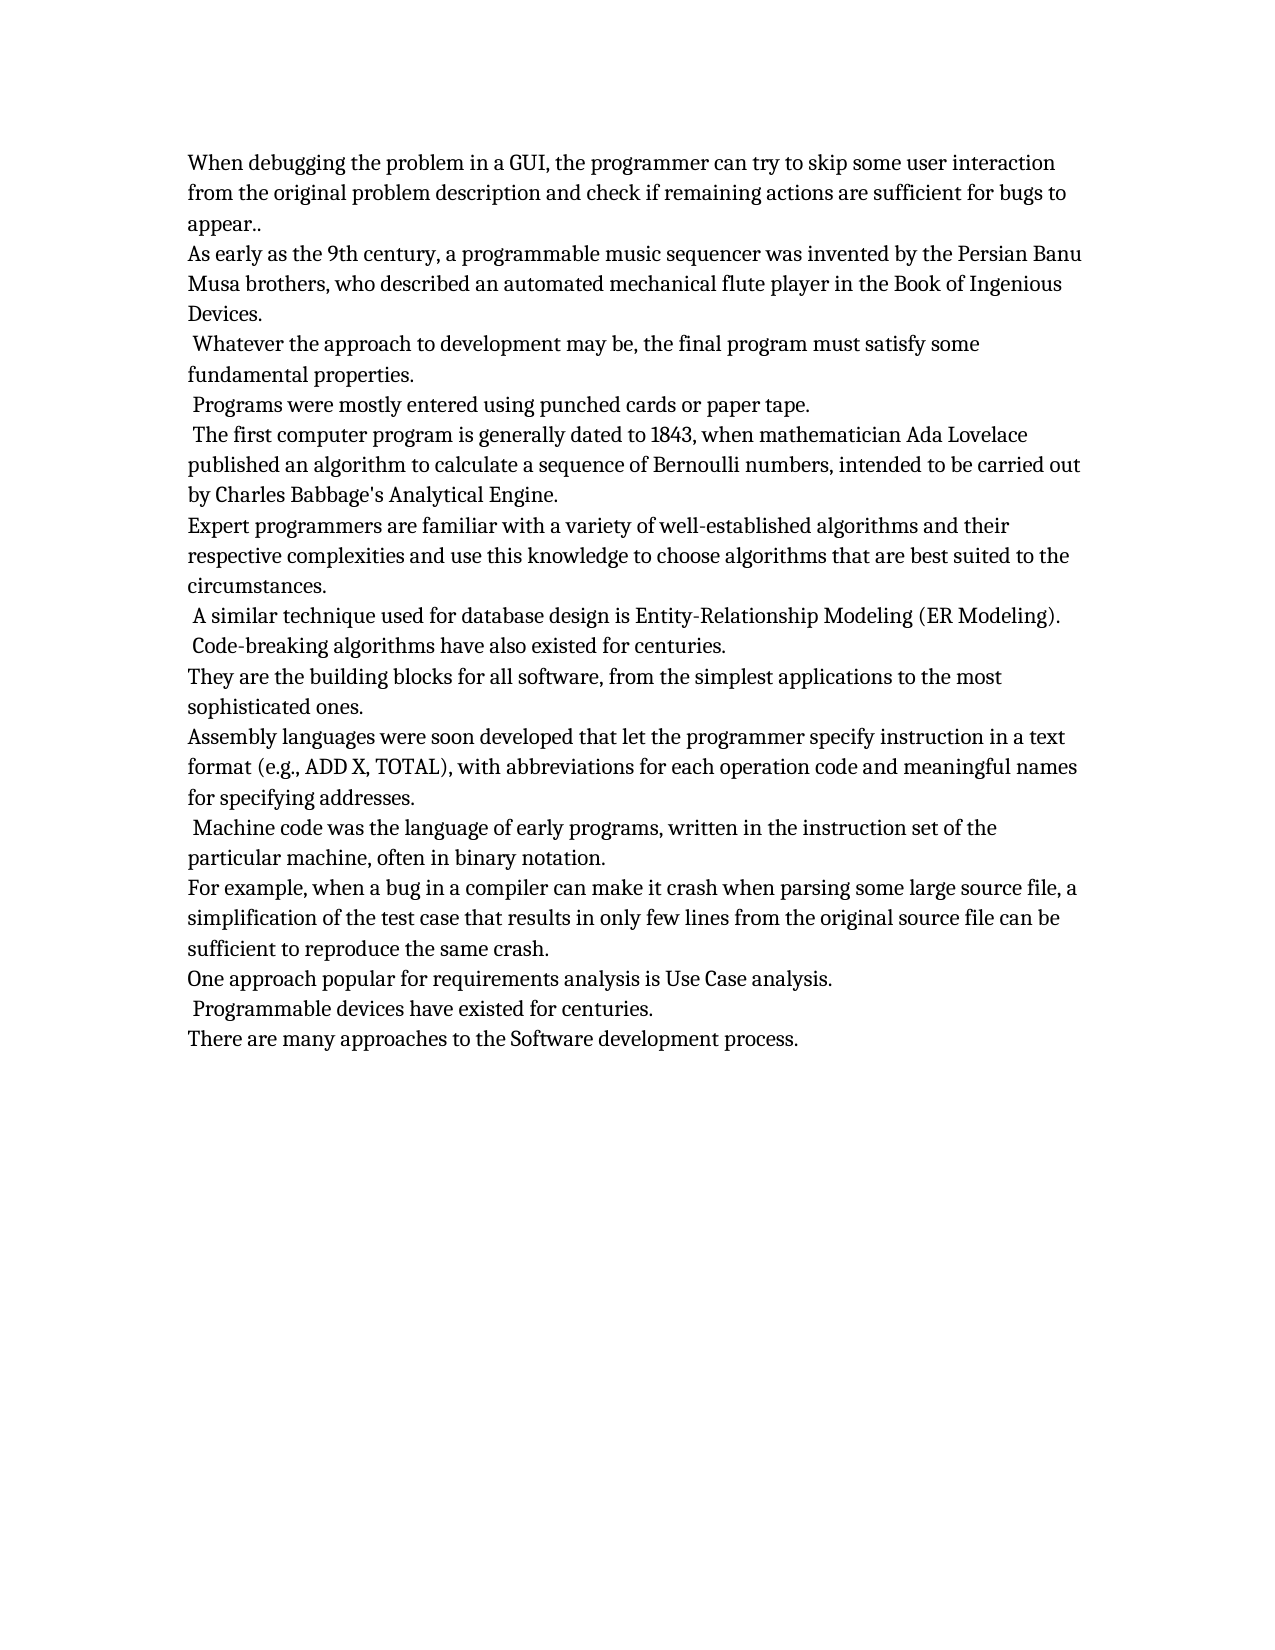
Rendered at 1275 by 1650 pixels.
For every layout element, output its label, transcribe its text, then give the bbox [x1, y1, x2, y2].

text When debugging the problem in a GUI, the programmer can try to skip some user interaction from the original problem description and check if remaining actions are sufficient for bugs to appear.. As early as the 9th century, a programmable music sequencer was invented by the Persian Banu Musa brothers, who described an automated mechanical flute player in the Book of Ingenious Devices. Whatever the approach to development may be, the final program must satisfy some fundamental properties. Programs were mostly entered using punched cards or paper tape. The first computer program is generally dated to 1843, when mathematician Ada Lovelace published an algorithm to calculate a sequence of Bernoulli numbers, intended to be carried out by Charles Babbage's Analytical Engine. Expert programmers are familiar with a variety of well-established algorithms and their respective complexities and use this knowledge to choose algorithms that are best suited to the circumstances. A similar technique used for database design is Entity-Relationship Modeling (ER Modeling). Code-breaking algorithms have also existed for centuries. They are the building blocks for all software, from the simplest applications to the most sophisticated ones. Assembly languages were soon developed that let the programmer specify instruction in a text format (e.g., ADD X, TOTAL), with abbreviations for each operation code and meaningful names for specifying addresses. Machine code was the language of early programs, written in the instruction set of the particular machine, often in binary notation. For example, when a bug in a compiler can make it crash when parsing some large source file, a simplification of the test case that results in only few lines from the original source file can be sufficient to reproduce the same crash. One approach popular for requirements analysis is Use Case analysis. Programmable devices have existed for centuries. There are many approaches to the Software development process. [187, 150, 1087, 1052]
